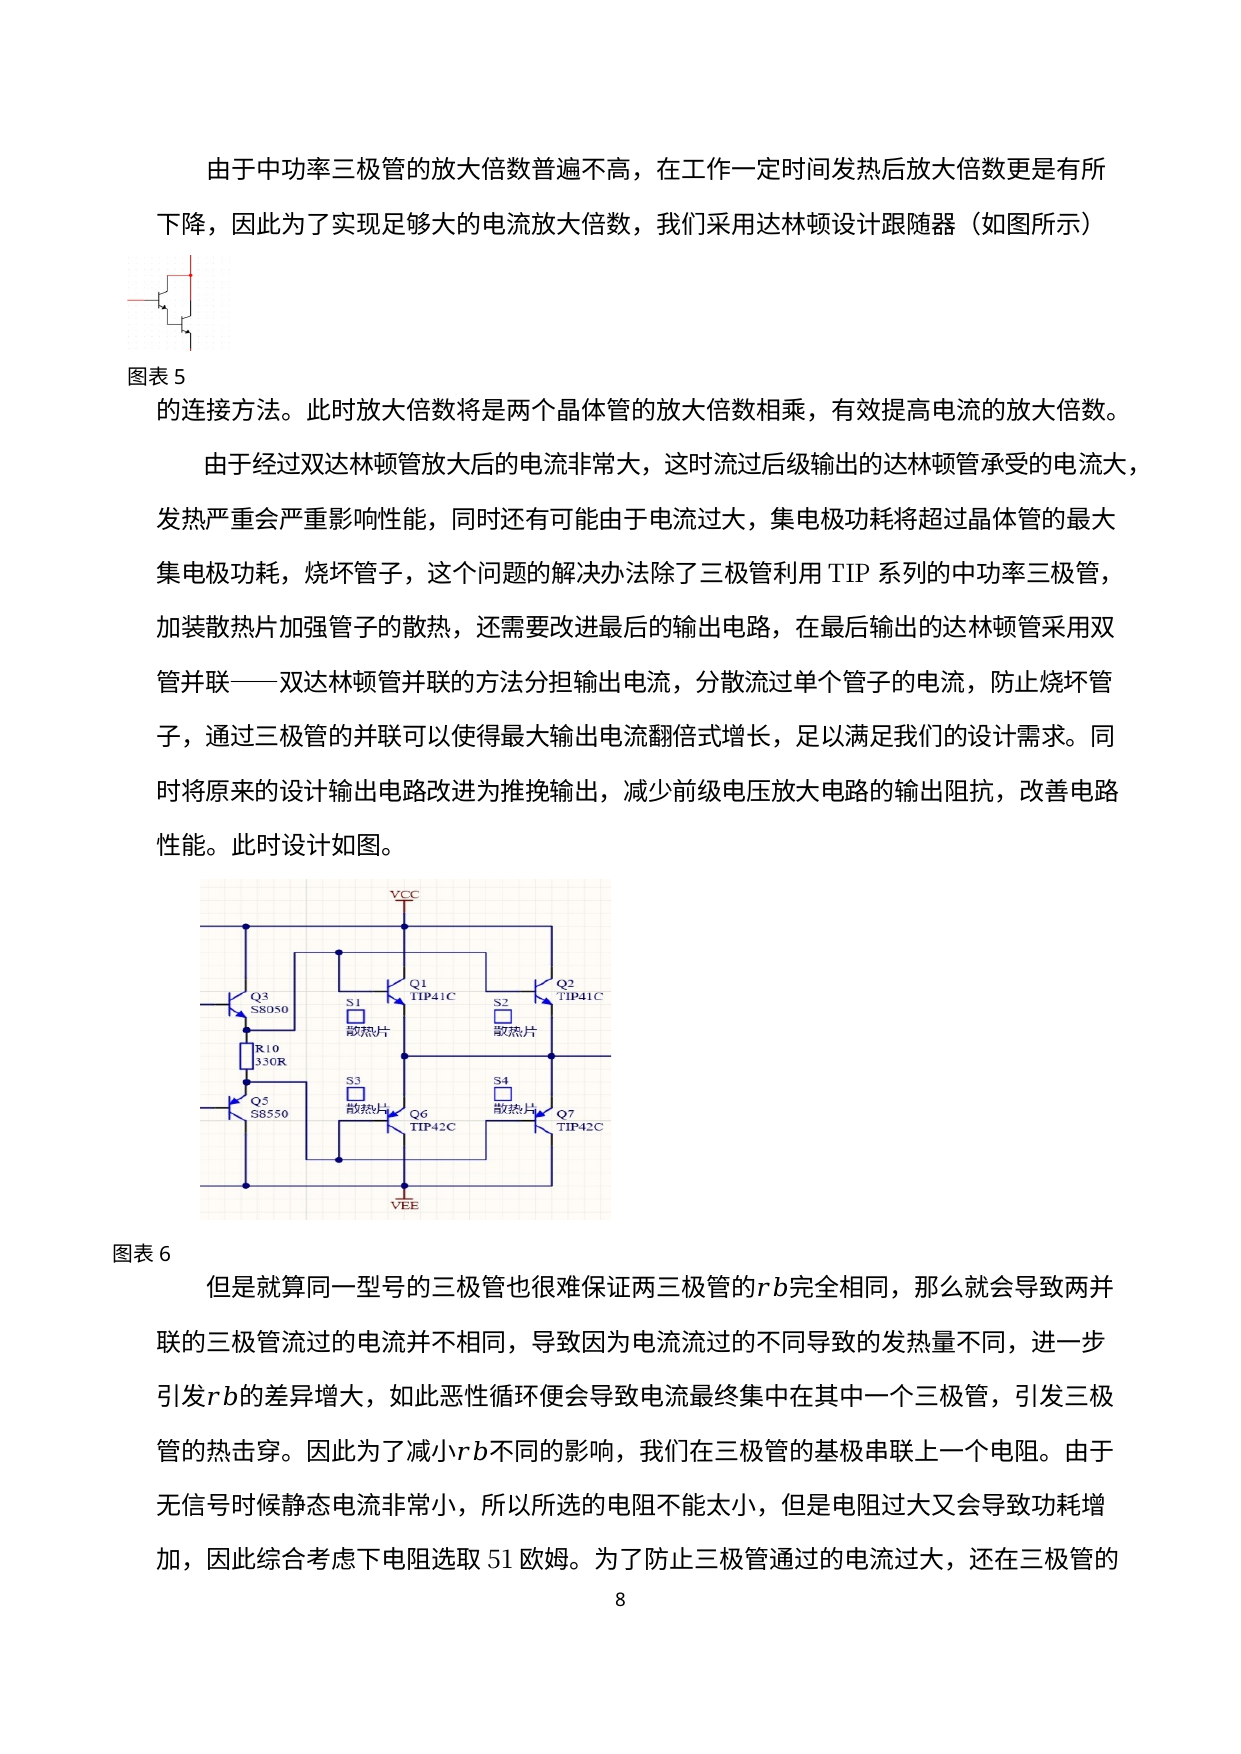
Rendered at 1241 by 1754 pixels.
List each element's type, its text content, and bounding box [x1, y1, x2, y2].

text 图表 6 [112, 1237, 1128, 1268]
text 由于中功率三极管的放大倍数普遍不高，在工作一定时间发热后放大倍数更是有所下降，因此为了实现足够大的电流放大倍数，我们采用达林顿设计跟随器（如图所示）的连接方法。此时放大倍数将是两个晶体管的放大倍数相乘，有效提高电流的放大倍数。 [156, 150, 1128, 427]
picture [127, 255, 230, 351]
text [156, 1268, 1128, 1576]
text 由于经过双达林顿管放大后的电流非常大，这时流过后级输出的达林顿管承受的电流大，发热严重会严重影响性能，同时还有可能由于电流过大，集电极功耗将超过晶体管的最大集电极功耗，烧坏管子，这个问题的解决办法除了三极管利用 TIP 系列的中功率三极管，加装散热片加强管子的散热，还需要改进最后的输出电路，在最后输出的达林顿管采用双管并联——双达林顿管并联的方法分担输出电流，分散流过单个管子的电流，防止烧坏管子，通过三极管的并联可以使得最大输出电流翻倍式增长，足以满足我们的设计需求。同时将原来的设计输出电路改进为推挽输出，减少前级电压放大电路的输出阻抗，改善电路性能。此时设计如图。 [156, 445, 1128, 862]
picture [200, 879, 612, 1220]
